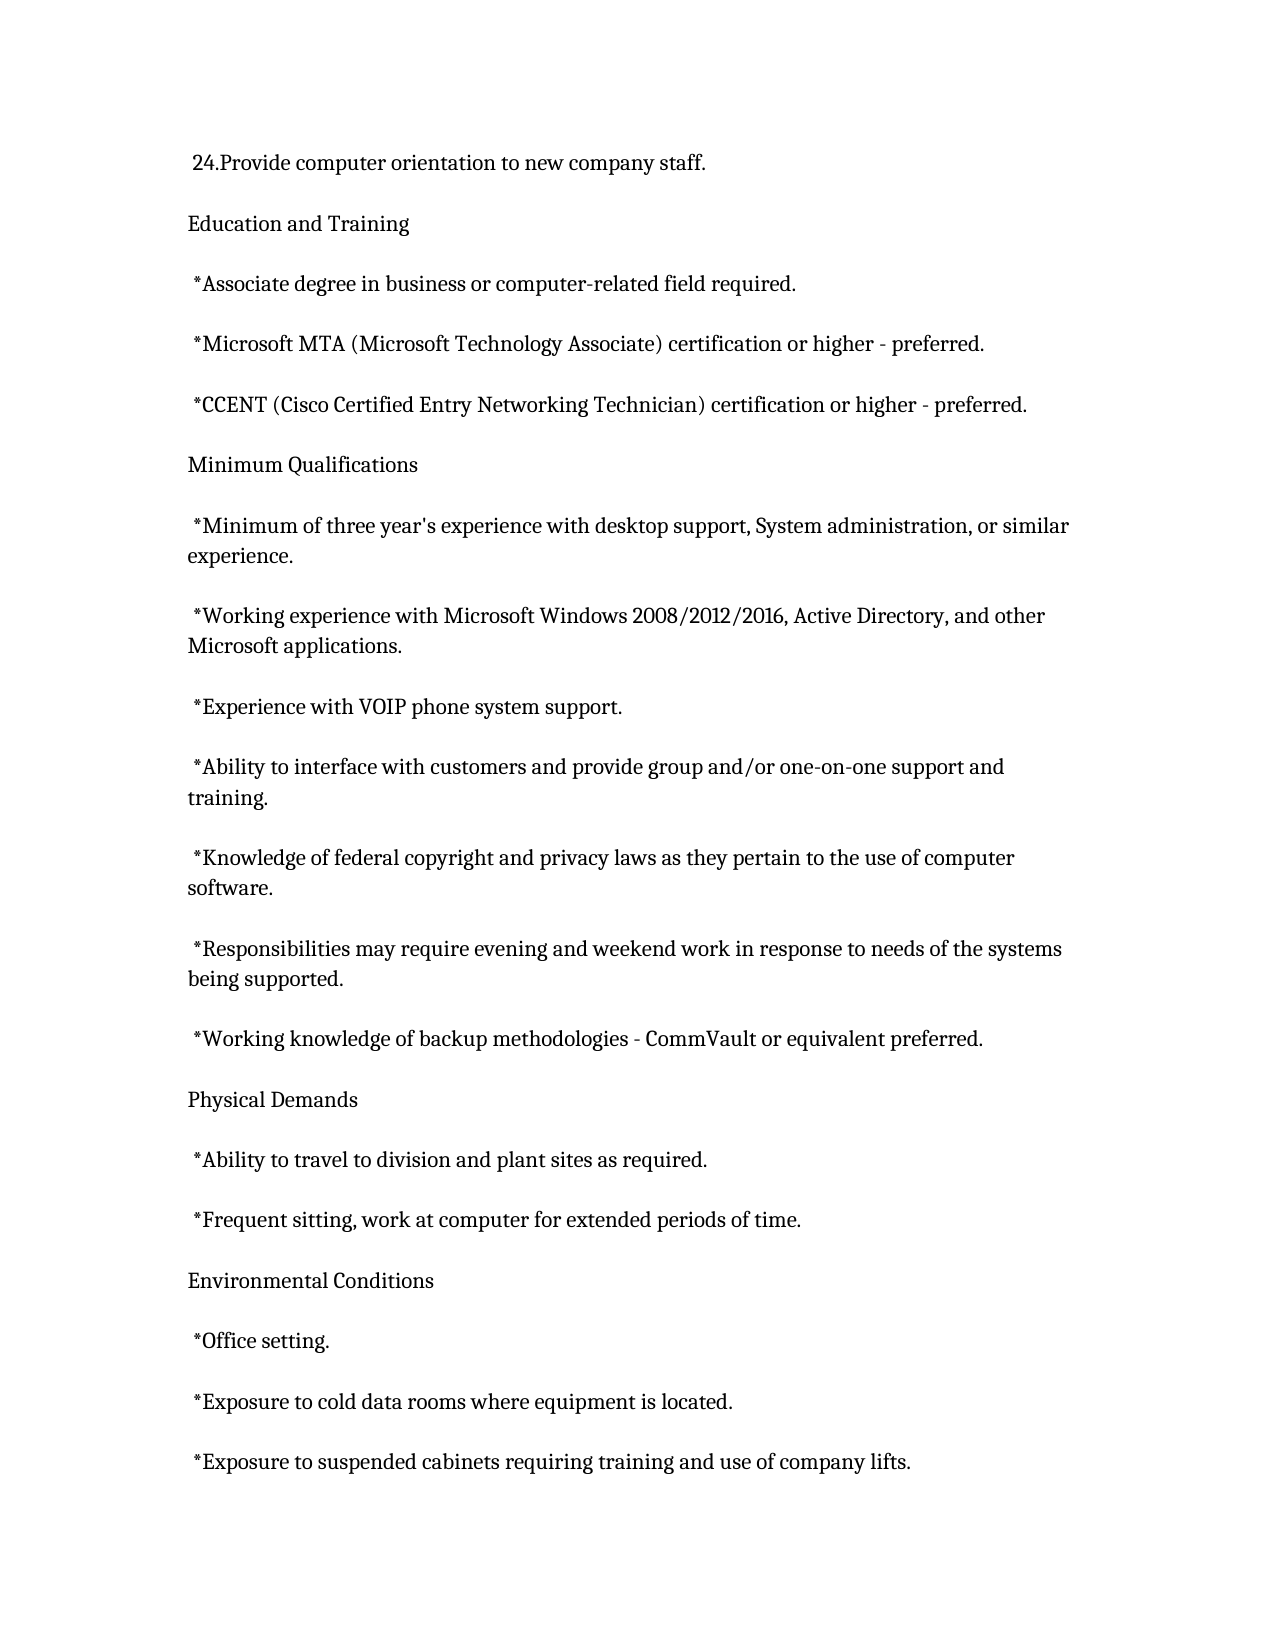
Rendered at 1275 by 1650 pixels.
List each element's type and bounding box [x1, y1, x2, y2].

text [187, 150, 1087, 1475]
